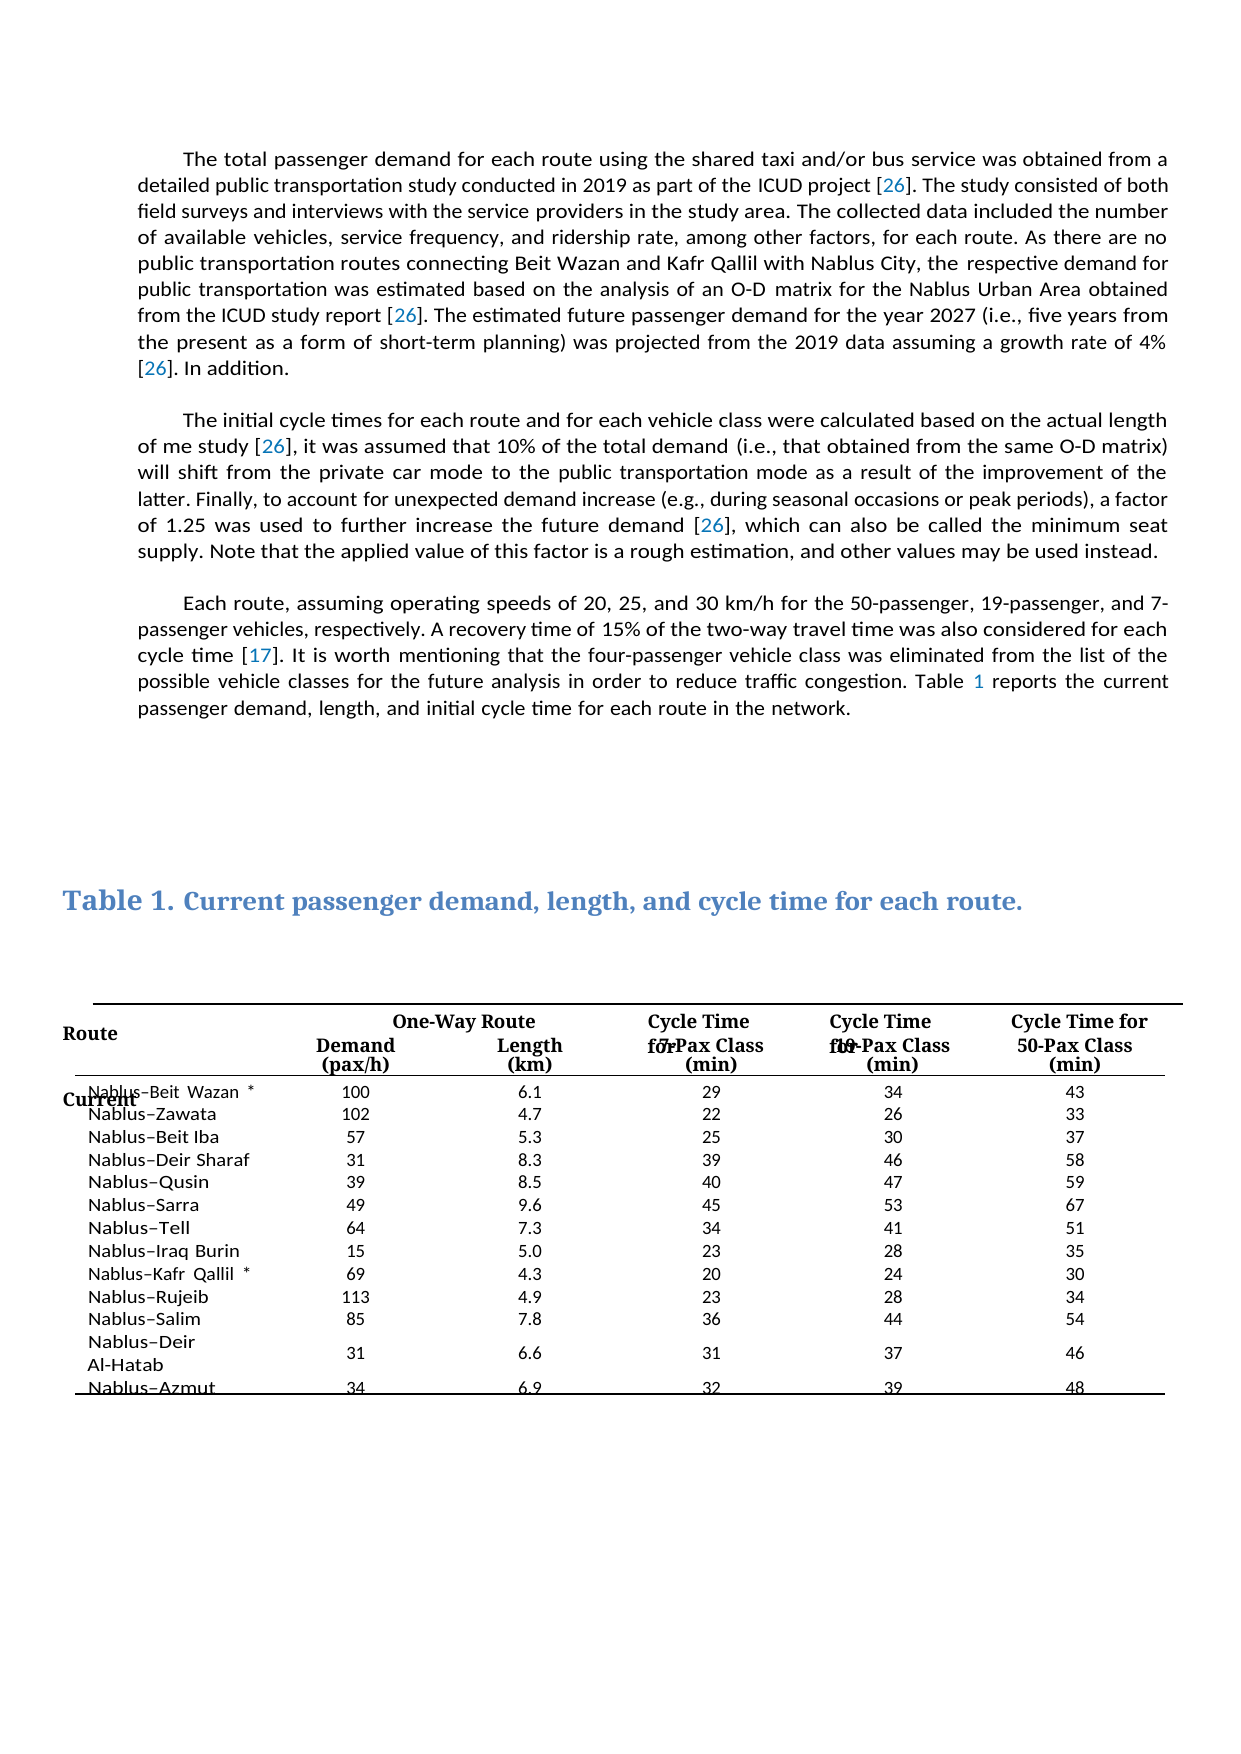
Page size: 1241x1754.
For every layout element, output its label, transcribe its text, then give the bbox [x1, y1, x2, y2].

text The total passenger demand for each route using the shared taxi and/or bus service was obtained from a detailed public transportation study conducted in 2019 as part of the ICUD project [26]. The study consisted of both field surveys and interviews with the service providers in the study area. The collected data included the number of available vehicles, service frequency, and ridership rate, among other factors, for each route. As there are no public transportation routes connecting Beit Wazan and Kafr Qallil with Nablus City, the respective demand for public transportation was estimated based on the analysis of an O-D matrix for the Nablus Urban Area obtained from the ICUD study report [26]. The estimated future passenger demand for the year 2027 (i.e., five years from the present as a form of short-term planning) was projected from the 2019 data assuming a growth rate of 4% [26]. In addition. [137, 146, 1169, 380]
text Cycle Time for [829, 1008, 955, 1059]
text Route Current [62, 1006, 388, 1111]
text One-Way Route [392, 1008, 596, 1033]
text Each route, assuming operating speeds of 20, 25, and 30 km/h for the 50-passenger, 19-passenger, and 7-passenger vehicles, respectively. A recovery time of 15% of the two-way travel time was also considered for each cycle time [17]. It is worth mentioning that the four-passenger vehicle class was eliminated from the list of the possible vehicle classes for the future analysis in order to reduce traffic congestion. Table 1 reports the current passenger demand, length, and initial cycle time for each route in the network. [137, 590, 1169, 720]
subtitle Table 1. Current passenger demand, length, and cycle time for each route. [62, 882, 1180, 918]
text The initial cycle times for each route and for each vehicle class were calculated based on the actual length of me study [26], it was assumed that 10% of the total demand (i.e., that obtained from the same O-D matrix) will shift from the private car mode to the public transportation mode as a result of the improvement of the latter. Finally, to account for unexpected demand increase (e.g., during seasonal occasions or peak periods), a factor of 1.25 was used to further increase the future demand [26], which can also be called the minimum seat supply. Note that the applied value of this factor is a rough estimation, and other values may be used instead. [137, 407, 1169, 563]
text Cycle Time for [647, 1008, 773, 1059]
text Cycle Time for [1011, 1008, 1180, 1033]
